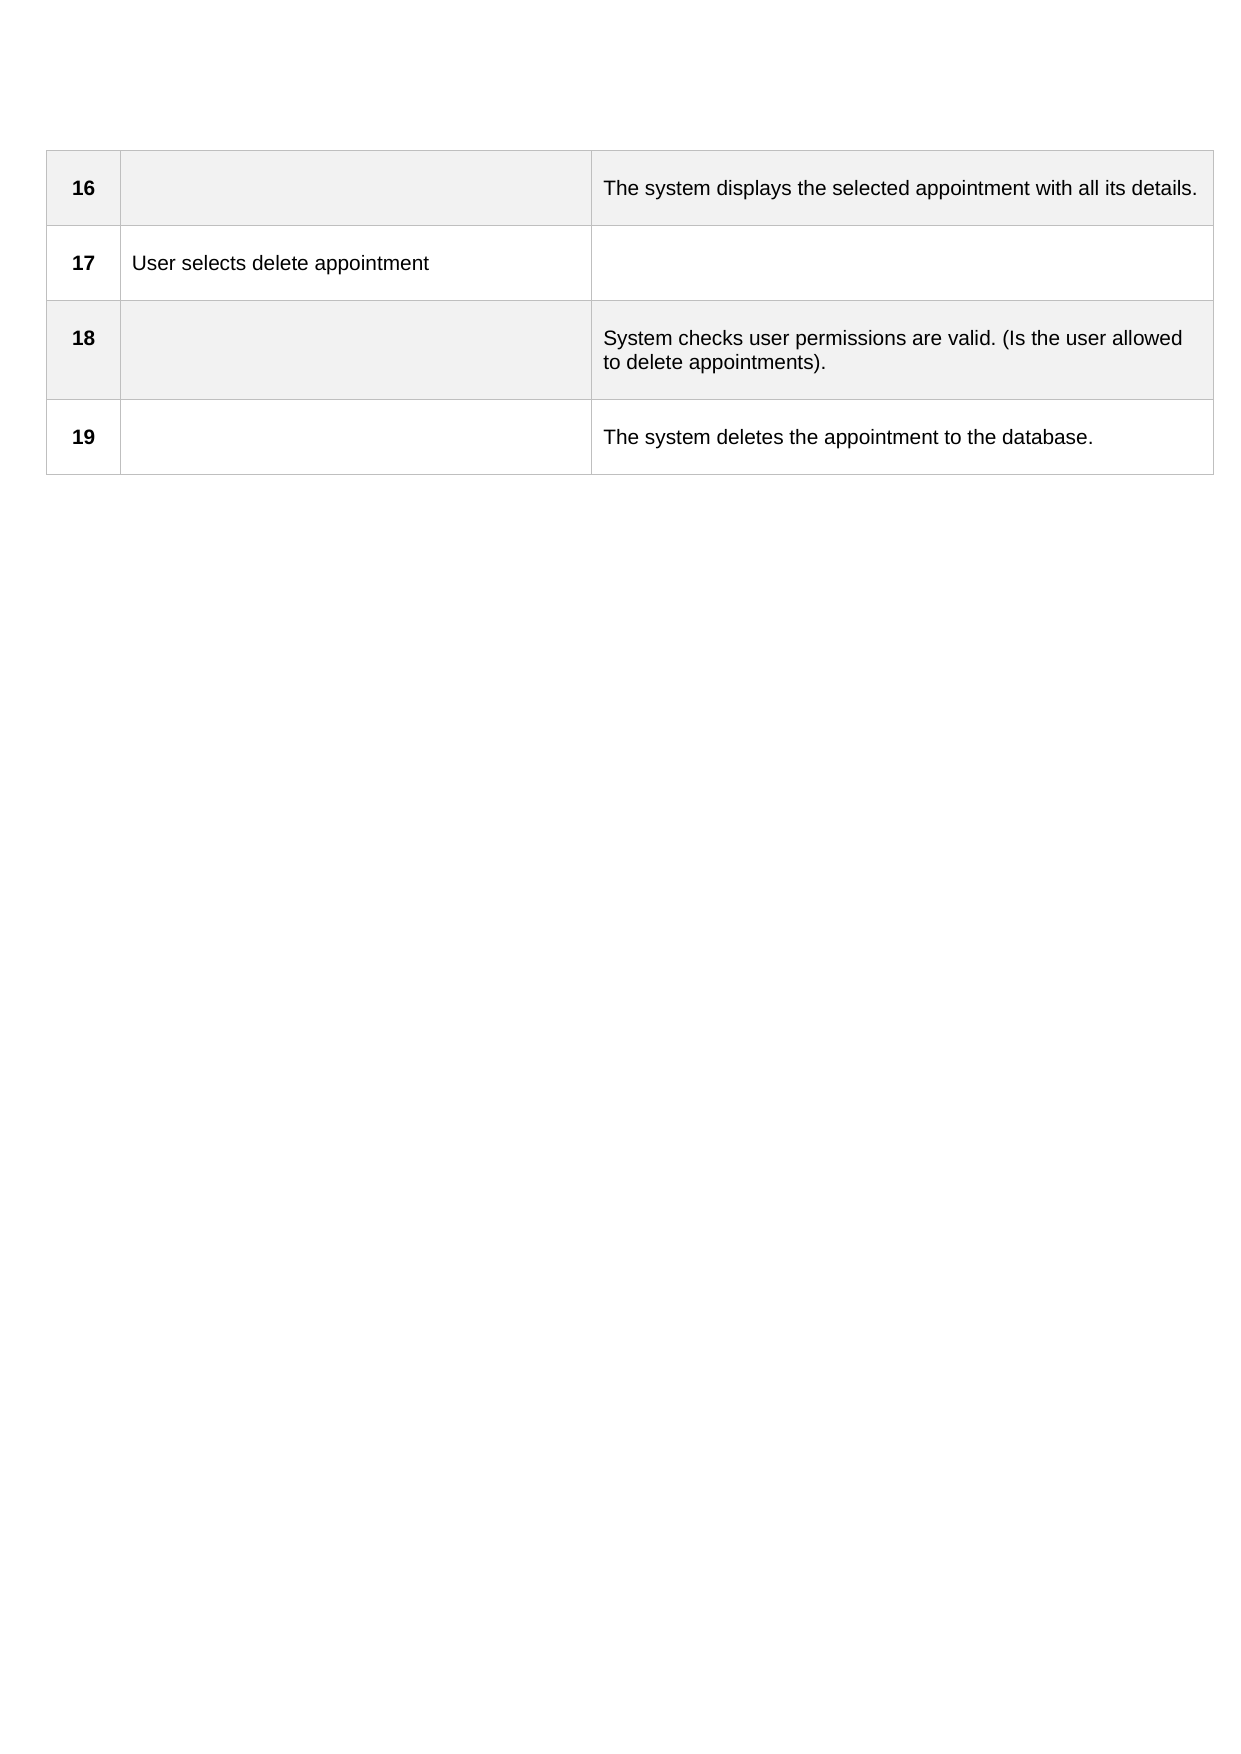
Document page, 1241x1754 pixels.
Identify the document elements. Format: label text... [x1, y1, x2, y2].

table_cell [121, 301, 591, 399]
table_cell 19 [47, 400, 120, 474]
table_cell The system displays the selected appointment with all its details. [592, 151, 1213, 225]
table_cell 16 [47, 151, 120, 225]
table_cell System checks user permissions are valid. (Is the user allowed to delete appointments). [592, 301, 1213, 399]
table_cell [121, 400, 591, 474]
table_cell User selects delete appointment [121, 226, 591, 300]
table_cell 18 [47, 301, 120, 399]
table_cell The system deletes the appointment to the database. [592, 400, 1213, 474]
table_cell 17 [47, 226, 120, 300]
table_cell [592, 226, 1213, 300]
table_cell [121, 151, 591, 225]
